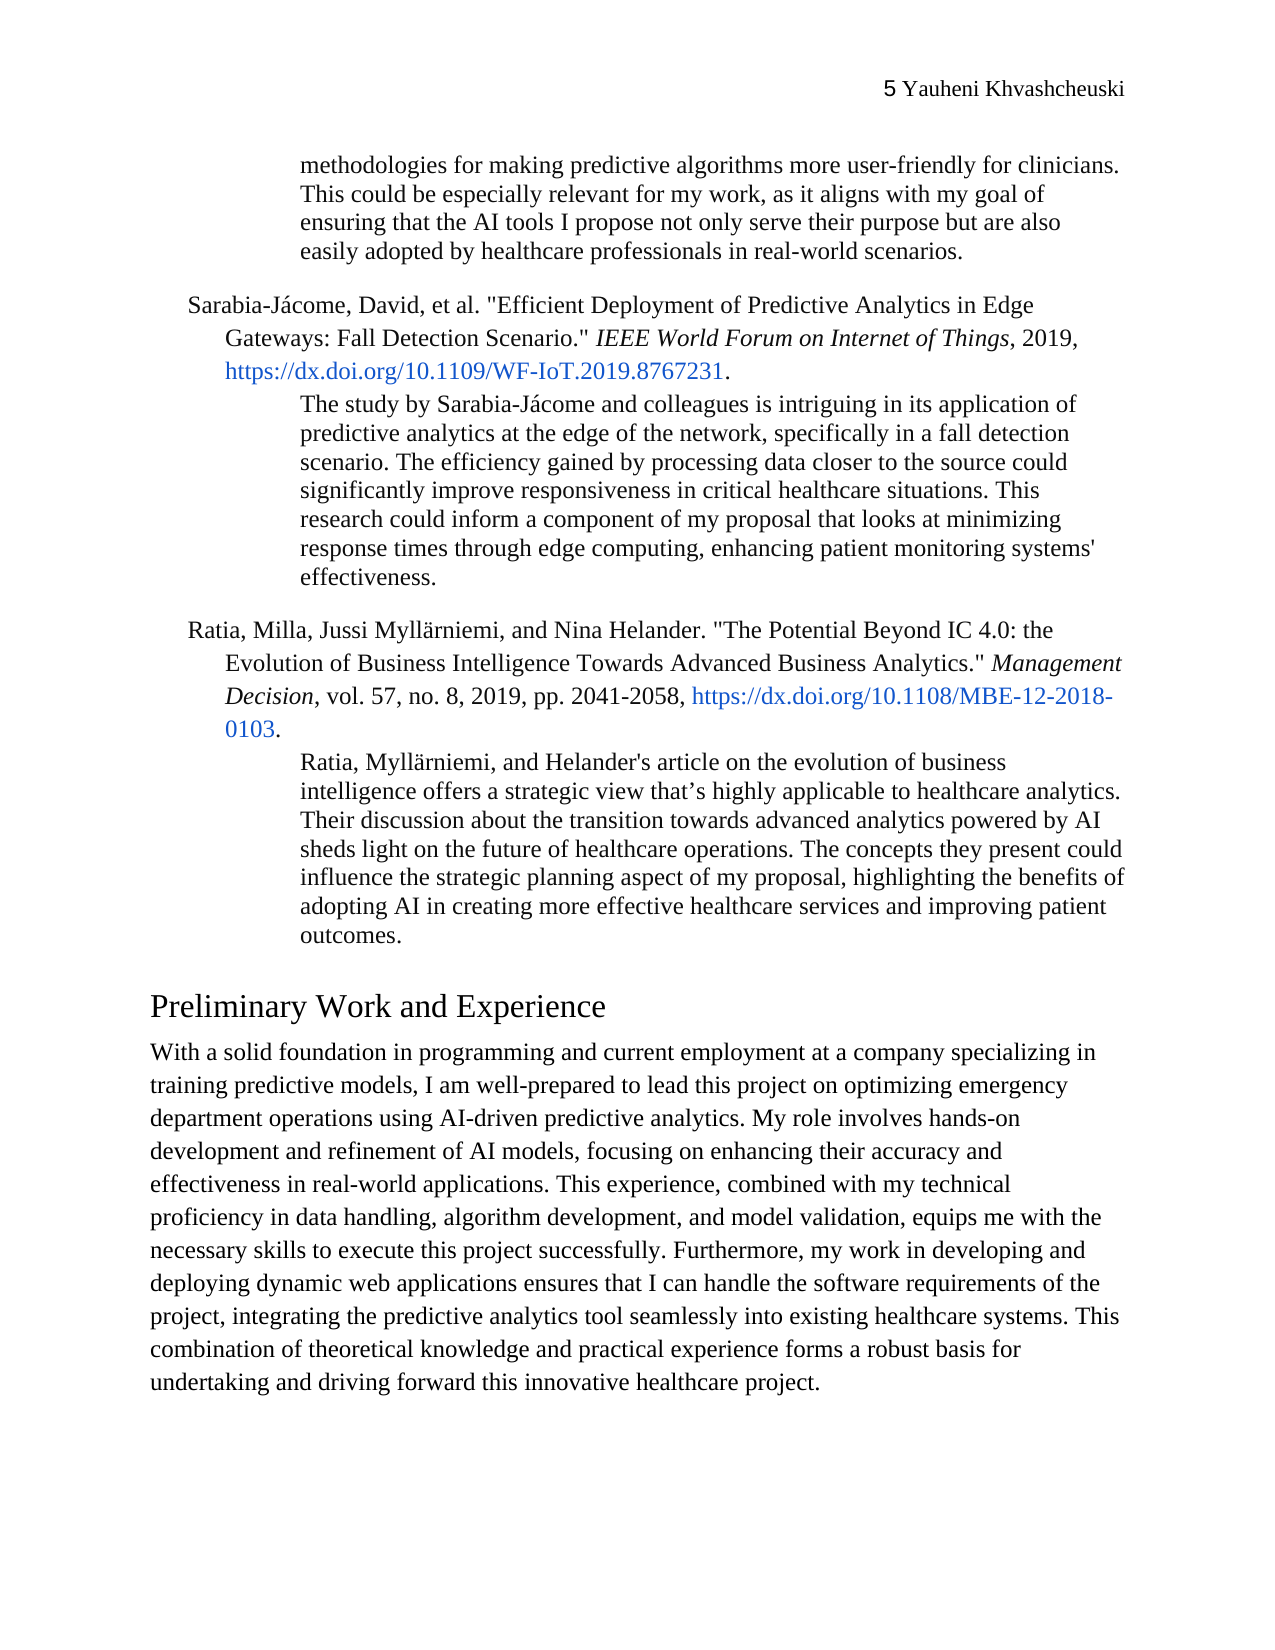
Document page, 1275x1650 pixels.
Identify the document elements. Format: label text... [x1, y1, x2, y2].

text The study by Sarabia-Jácome and colleagues is intriguing in its application of predictive analytics at the edge of the network, specifically in a fall detection scenario. The efficiency gained by processing data closer to the source could significantly improve responsiveness in critical healthcare situations. This research could inform a component of my proposal that looks at minimizing response times through edge computing, enhancing patient monitoring systems' effectiveness. [300, 389, 1125, 590]
subtitle Preliminary Work and Experience [150, 986, 1125, 1024]
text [300, 150, 1125, 265]
list Ratia, Milla, Jussi Myllärniemi, and Nina Helander. "The Potential Beyond IC 4.0: the Evolution of Business Intelligence Towards Advanced Business Analytics." Management Decision, vol. 57, no. 8, 2019, pp. 2041-2058, https://dx.doi.org/10.1108/MBE-12-2018-0103. [187, 615, 1125, 743]
text With a solid foundation in programming and current employment at a company specializing in training predictive models, I am well-prepared to lead this project on optimizing emergency department operations using AI-driven predictive analytics. My role involves hands-on development and refinement of AI models, focusing on enhancing their accuracy and effectiveness in real-world applications. This experience, combined with my technical proficiency in data handling, algorithm development, and model validation, equips me with the necessary skills to execute this project successfully. Furthermore, my work in developing and deploying dynamic web applications ensures that I can handle the software requirements of the project, integrating the predictive analytics tool seamlessly into existing healthcare systems. This combination of theoretical knowledge and practical experience forms a robust basis for undertaking and driving forward this innovative healthcare project. [150, 1037, 1125, 1396]
list Sarabia-Jácome, David, et al. "Efficient Deployment of Predictive Analytics in Edge Gateways: Fall Detection Scenario." IEEE World Forum on Internet of Things, 2019, https://dx.doi.org/10.1109/WF-IoT.2019.8767231. [187, 290, 1125, 385]
text Ratia, Myllärniemi, and Helander's article on the evolution of business intelligence offers a strategic view that’s highly applicable to healthcare analytics. Their discussion about the transition towards advanced analytics powered by AI sheds light on the future of healthcare operations. The concepts they present could influence the strategic planning aspect of my proposal, highlighting the benefits of adopting AI in creating more effective healthcare services and improving patient outcomes. [300, 747, 1125, 949]
